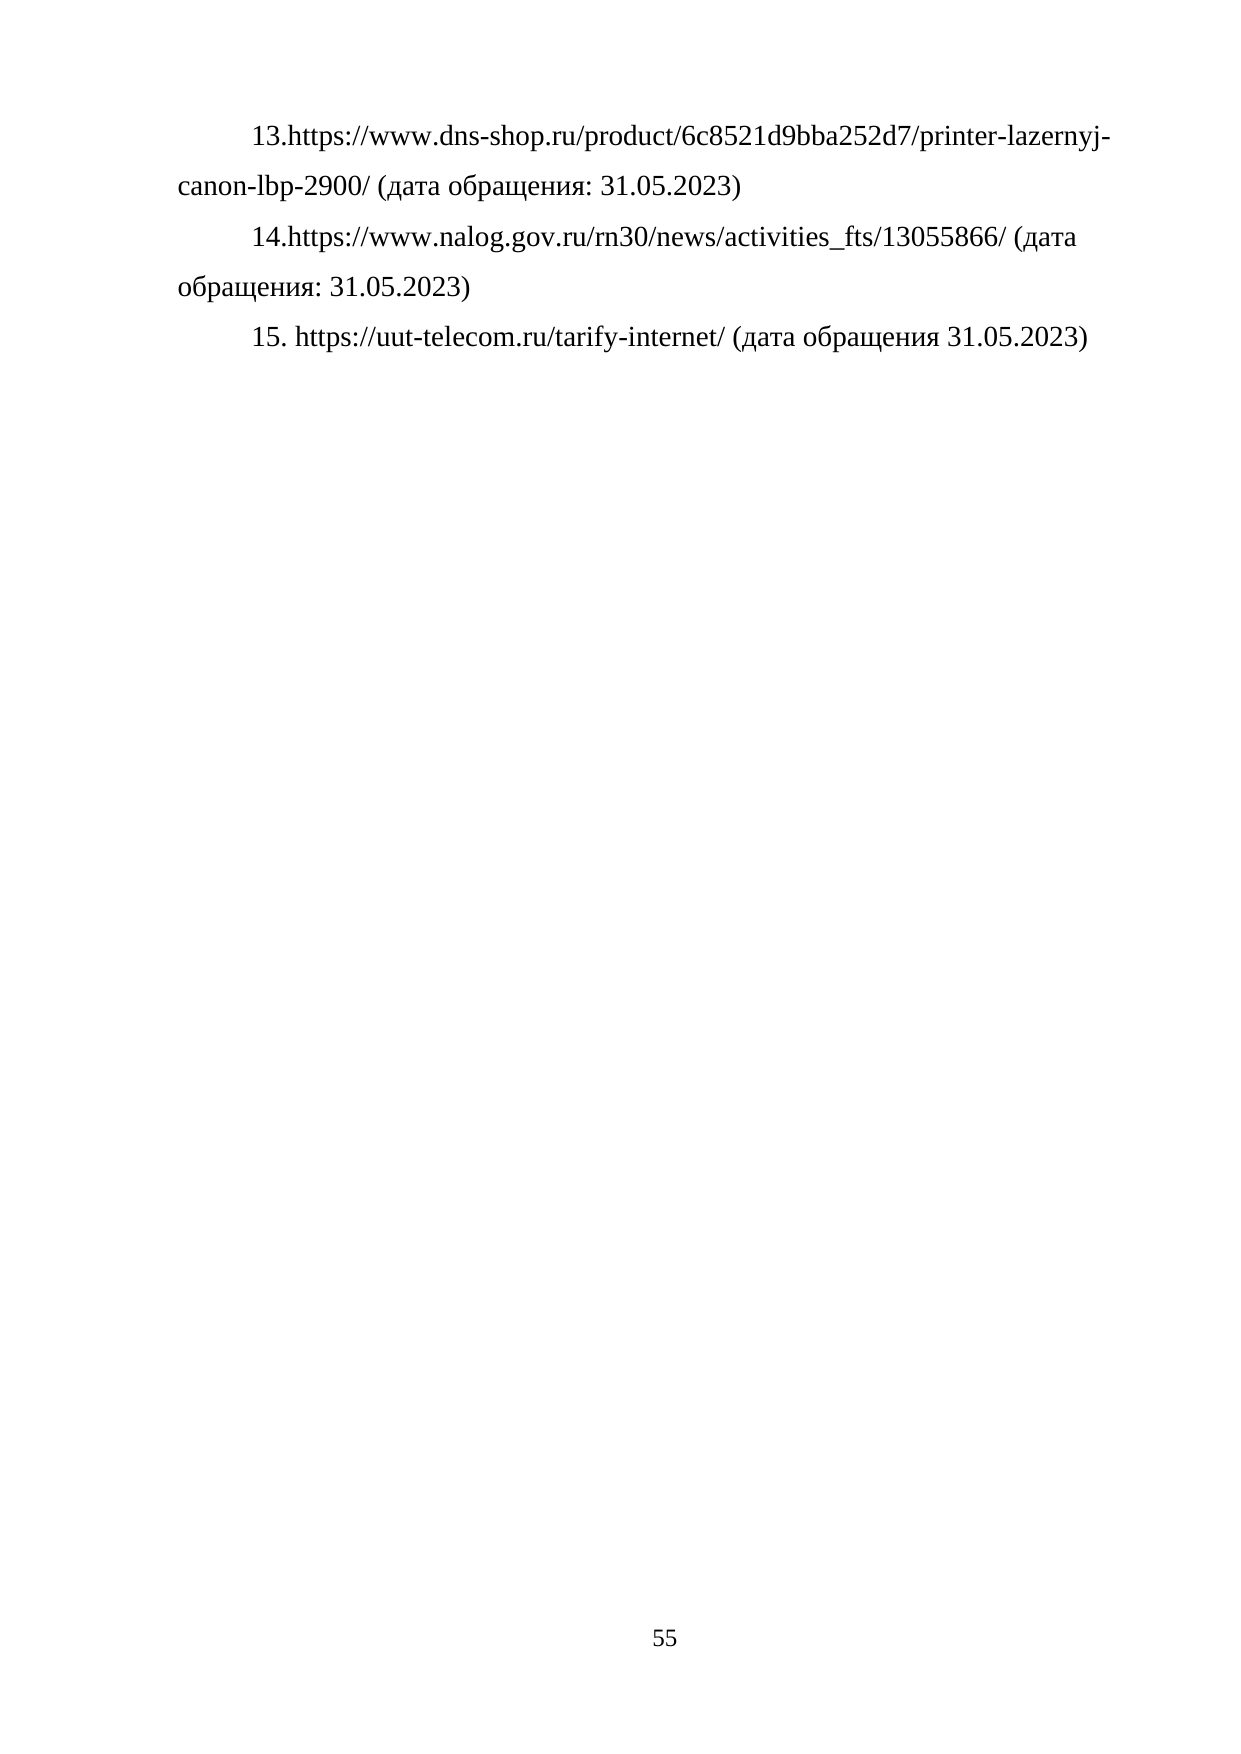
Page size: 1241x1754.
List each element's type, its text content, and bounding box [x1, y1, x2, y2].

text 15. https://uut-telecom.ru/tarify-internet/ (дата обращения 31.05.2023) [177, 319, 1152, 353]
text 14.https://www.nalog.gov.ru/rn30/news/activities_fts/13055866/ (дата обращения: 31.05.2023) [177, 219, 1152, 303]
text 13.https://www.dns-shop.ru/product/6c8521d9bba252d7/printer-lazernyj-canon-lbp-2900/ (дата обращения: 31.05.2023) [177, 118, 1152, 202]
